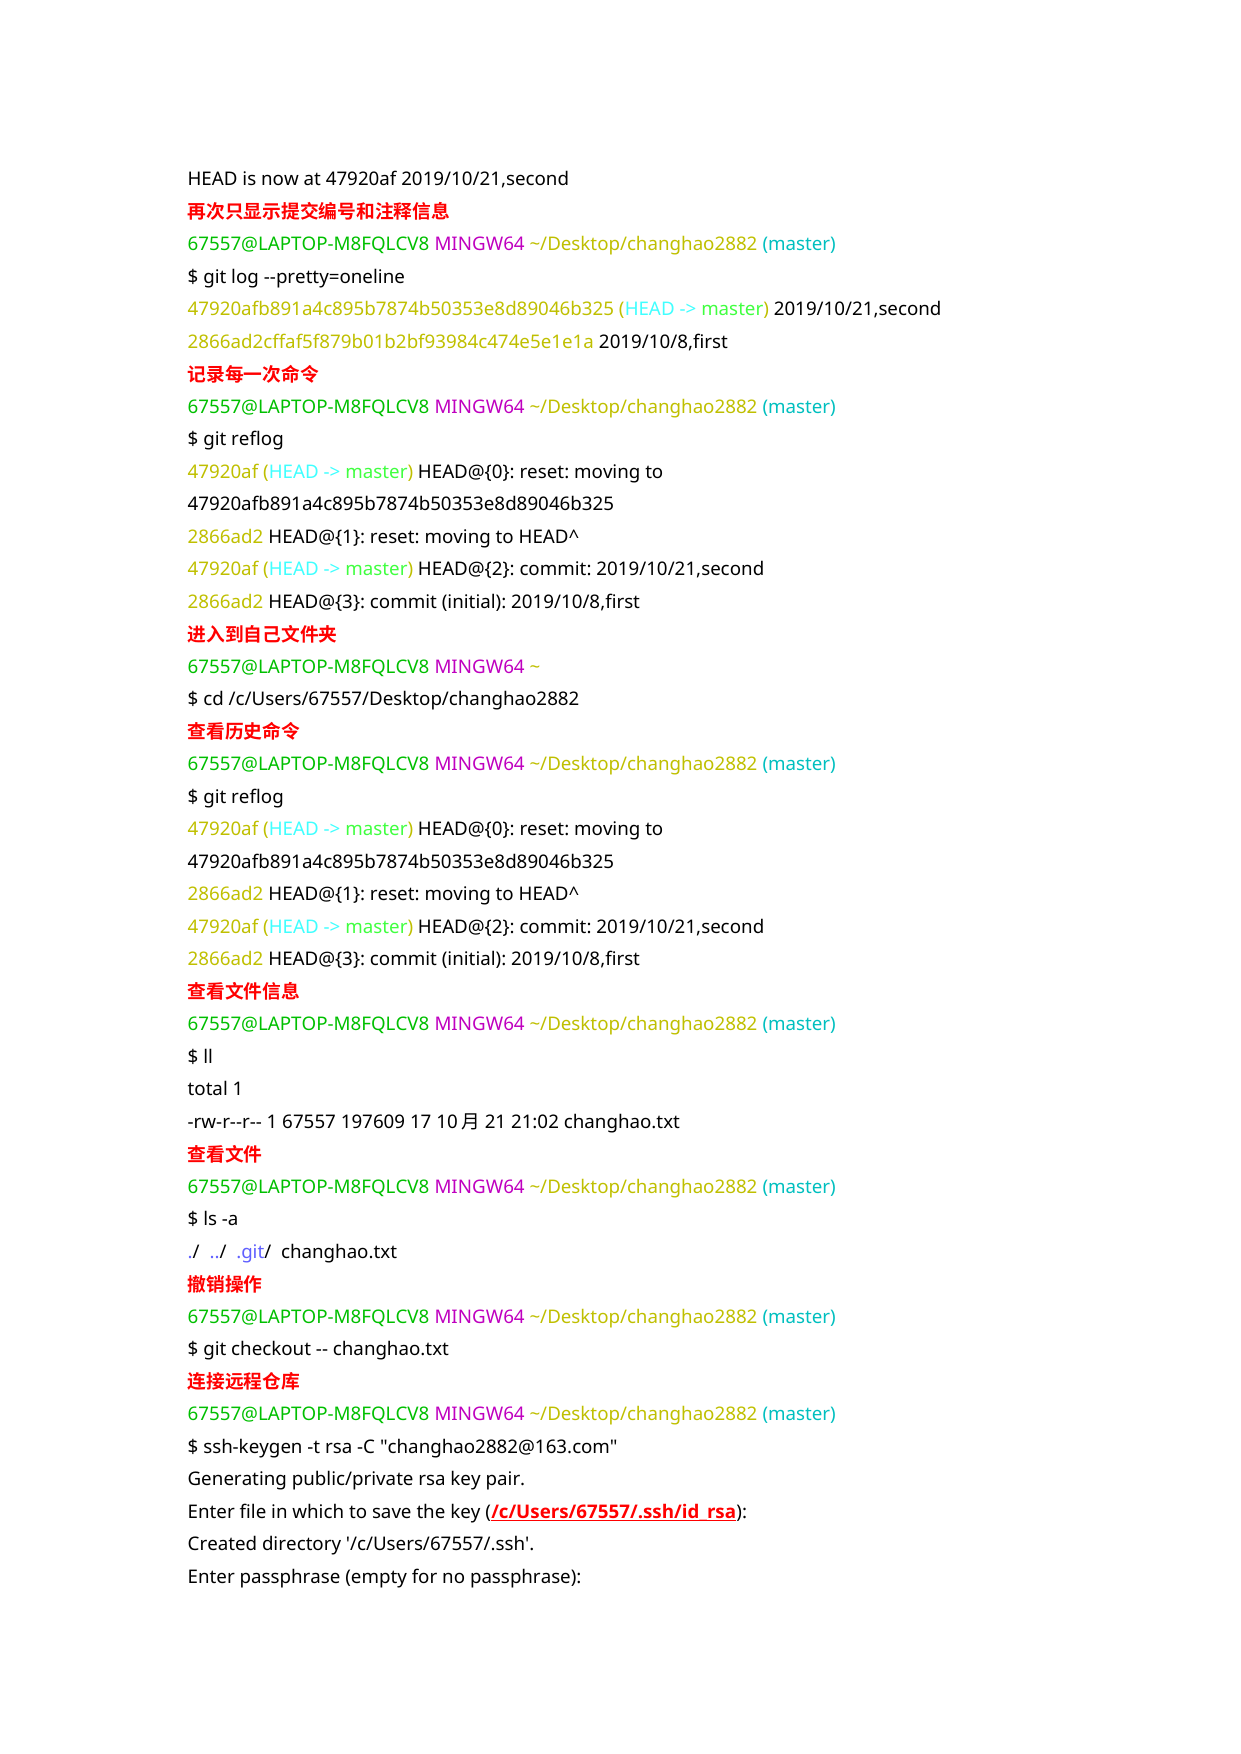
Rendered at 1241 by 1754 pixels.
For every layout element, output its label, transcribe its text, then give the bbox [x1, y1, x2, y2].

text 连接远程仓库 [187, 1364, 1053, 1397]
text 47920afb891a4c895b7874b50353e8d89046b325 (HEAD -> master) 2019/10/21,second [187, 292, 1053, 324]
text 查看历史命令 [187, 714, 1053, 747]
text 2866ad2 HEAD@{1}: reset: moving to HEAD^ [187, 877, 1053, 909]
text HEAD is now at 47920af 2019/10/21,second [187, 162, 1053, 194]
text 再次只显示提交编号和注释信息 [187, 194, 1053, 227]
text 撤销操作 [187, 1267, 1053, 1299]
text 47920af (HEAD -> master) HEAD@{0}: reset: moving to 47920afb891a4c895b7874b50353e8d89046b325 [187, 812, 1053, 877]
text 67557@LAPTOP-M8FQLCV8 MINGW64 ~/Desktop/changhao2882 (master) [187, 1007, 1053, 1039]
text -rw-r--r-- 1 67557 197609 17 10月 21 21:02 changhao.txt [187, 1104, 1053, 1137]
text 2866ad2 HEAD@{3}: commit (initial): 2019/10/8,first [187, 584, 1053, 617]
text $ ll [187, 1039, 1053, 1072]
text 查看文件信息 [187, 974, 1053, 1007]
text 67557@LAPTOP-M8FQLCV8 MINGW64 ~/Desktop/changhao2882 (master) [187, 389, 1053, 422]
text $ git reflog [187, 422, 1053, 454]
text 47920af (HEAD -> master) HEAD@{2}: commit: 2019/10/21,second [187, 552, 1053, 584]
text Enter file in which to save the key (/c/Users/67557/.ssh/id_rsa): [187, 1494, 1053, 1527]
text 查看文件 [187, 1137, 1053, 1169]
text 67557@LAPTOP-M8FQLCV8 MINGW64 ~ [187, 649, 1053, 682]
text $ ls -a [187, 1202, 1053, 1234]
text 47920af (HEAD -> master) HEAD@{0}: reset: moving to 47920afb891a4c895b7874b50353e8d89046b325 [187, 454, 1053, 519]
text $ git log --pretty=oneline [187, 259, 1053, 292]
text 2866ad2cffaf5f879b01b2bf93984c474e5e1e1a 2019/10/8,first [187, 324, 1053, 357]
text $ git reflog [187, 779, 1053, 812]
text $ cd /c/Users/67557/Desktop/changhao2882 [187, 682, 1053, 714]
text ./ ../ .git/ changhao.txt [187, 1234, 1053, 1267]
text Generating public/private rsa key pair. [187, 1462, 1053, 1494]
text 47920af (HEAD -> master) HEAD@{2}: commit: 2019/10/21,second [187, 909, 1053, 942]
text 67557@LAPTOP-M8FQLCV8 MINGW64 ~/Desktop/changhao2882 (master) [187, 1169, 1053, 1202]
text $ git checkout -- changhao.txt [187, 1332, 1053, 1364]
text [187, 227, 1053, 259]
text 2866ad2 HEAD@{3}: commit (initial): 2019/10/8,first [187, 942, 1053, 974]
text 进入到自己文件夹 [187, 617, 1053, 649]
text 67557@LAPTOP-M8FQLCV8 MINGW64 ~/Desktop/changhao2882 (master) [187, 1299, 1053, 1332]
text Enter passphrase (empty for no passphrase): [187, 1559, 1053, 1592]
text total 1 [187, 1072, 1053, 1104]
text 67557@LAPTOP-M8FQLCV8 MINGW64 ~/Desktop/changhao2882 (master) [187, 1397, 1053, 1429]
text 67557@LAPTOP-M8FQLCV8 MINGW64 ~/Desktop/changhao2882 (master) [187, 747, 1053, 779]
text 记录每一次命令 [187, 357, 1053, 389]
text $ ssh-keygen -t rsa -C "changhao2882@163.com" [187, 1429, 1053, 1462]
text Created directory '/c/Users/67557/.ssh'. [187, 1527, 1053, 1559]
text 2866ad2 HEAD@{1}: reset: moving to HEAD^ [187, 519, 1053, 552]
